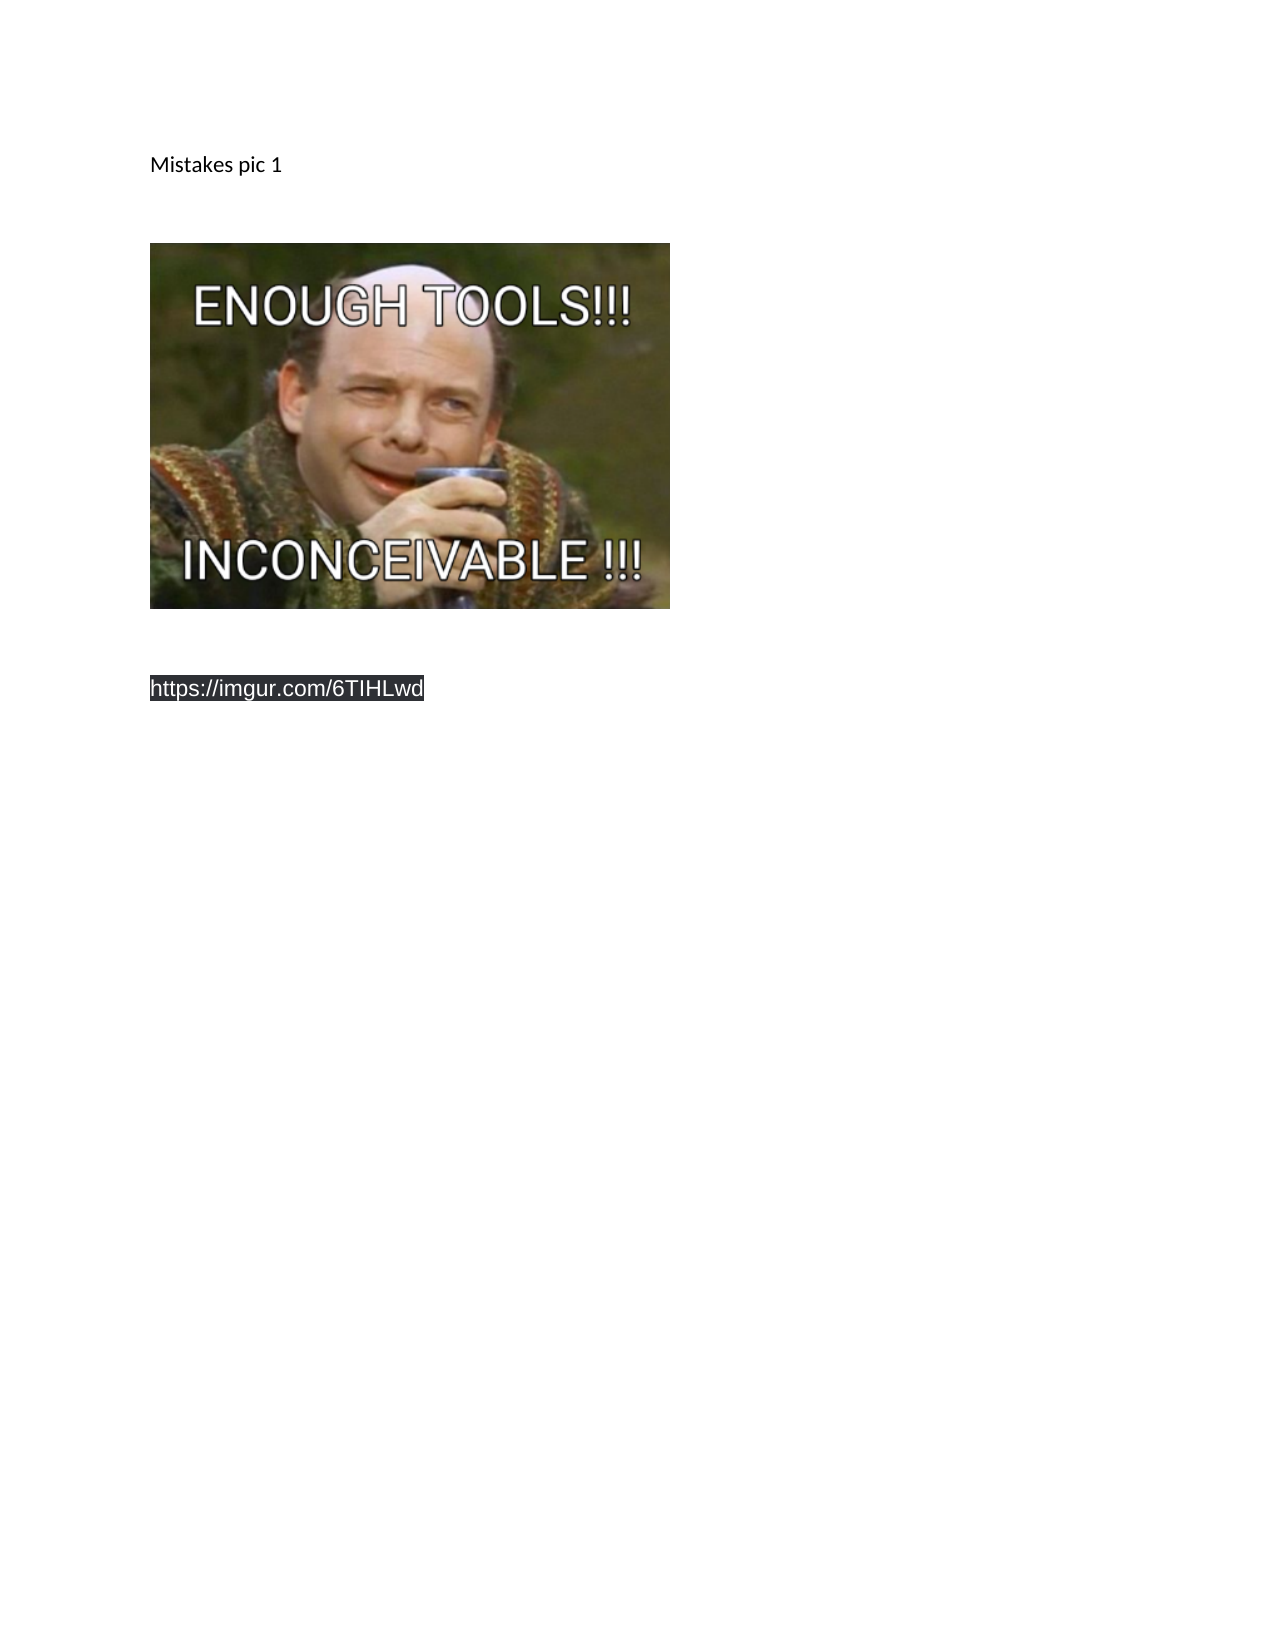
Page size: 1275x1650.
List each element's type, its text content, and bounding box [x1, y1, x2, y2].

picture [150, 243, 670, 609]
text https://imgur.com/6TIHLwd [150, 674, 1125, 701]
text Mistakes pic 1 [150, 150, 1125, 178]
